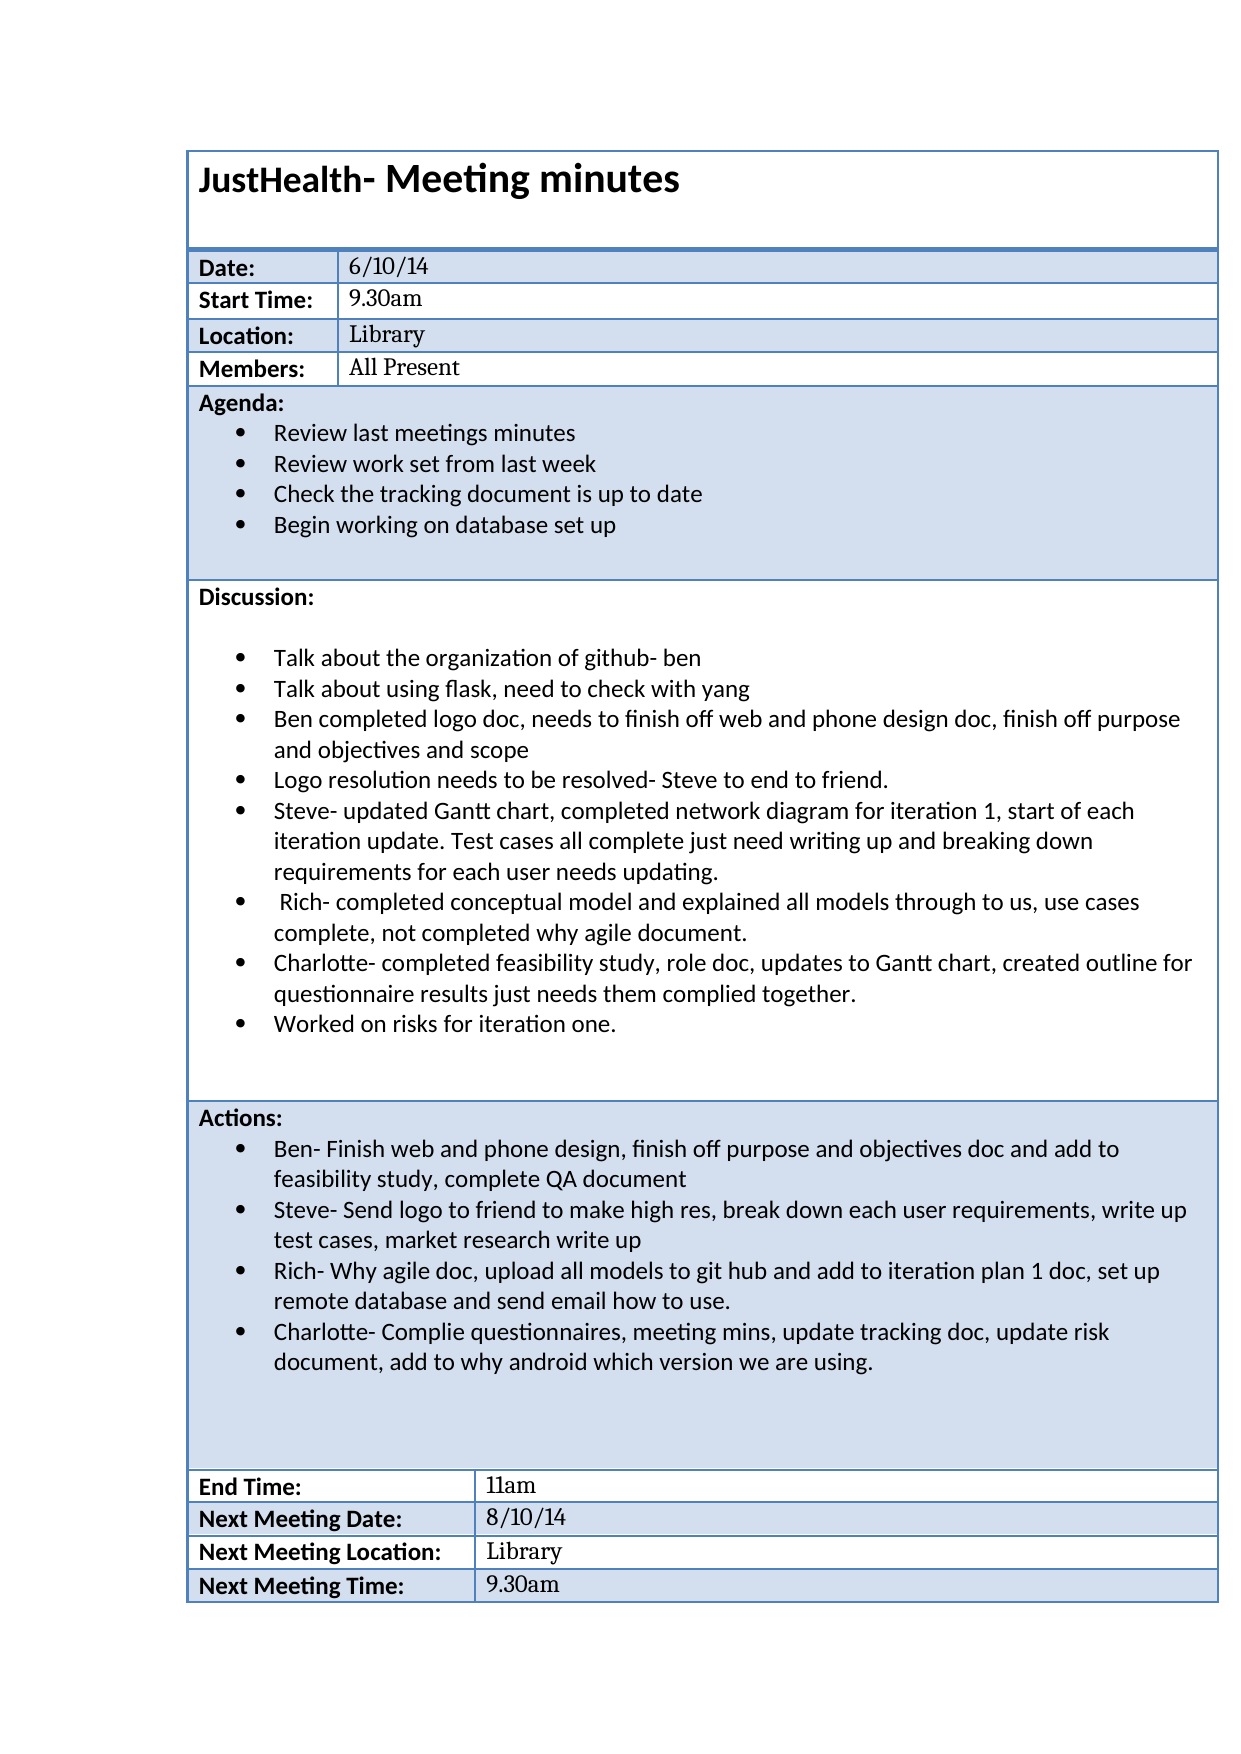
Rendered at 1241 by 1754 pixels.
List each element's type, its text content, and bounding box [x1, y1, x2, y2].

table_cell 9.30am [476, 1570, 1217, 1601]
table_header JustHealth- Meeting minutes [189, 152, 1217, 247]
table_cell Location: [189, 320, 337, 351]
table_cell Library [339, 320, 1217, 351]
table_cell Members: [189, 353, 337, 384]
table_cell Start Time: [189, 284, 337, 318]
table_cell All Present [339, 353, 1217, 384]
table_cell Date: [189, 252, 337, 282]
table_cell Discussion: Talk about the organization of github- ben Talk about using flask, need to check with yang Ben completed logo doc, needs to finish off web and phone design doc, finish off purpose and objectives and scope Logo resolution needs to be resolved- Steve to end to friend. Steve- updated Gantt chart, completed network diagram for iteration 1, start of each iteration update. Test cases all complete just need writing up and breaking down requirements for each user needs updating. Rich- completed conceptual model and explained all models through to us, use cases complete, not completed why agile document. Charlotte- completed feasibility study, role doc, updates to Gantt chart, created outline for questionnaire results just needs them complied together. Worked on risks for iteration one. [189, 581, 1217, 1100]
table_cell Actions: Ben- Finish web and phone design, finish off purpose and objectives doc and add to feasibility study, complete QA document Steve- Send logo to friend to make high res, break down each user requirements, write up test cases, market research write up Rich- Why agile doc, upload all models to git hub and add to iteration plan 1 doc, set up remote database and send email how to use. Charlotte- Complie questionnaires, meeting mins, update tracking doc, update risk document, add to why android which version we are using. [189, 1102, 1217, 1468]
table_cell End Time: [189, 1471, 474, 1501]
table_cell Agenda: Review last meetings minutes Review work set from last week Check the tracking document is up to date Begin working on database set up [189, 387, 1217, 579]
table_cell Next Meeting Location: [189, 1537, 474, 1568]
table_cell 8/10/14 [476, 1503, 1217, 1534]
table_cell 6/10/14 [339, 252, 1217, 282]
table_cell Next Meeting Time: [189, 1570, 474, 1601]
table_cell 9.30am [339, 284, 1217, 318]
table_cell Next Meeting Date: [189, 1503, 474, 1534]
table_cell 11am [476, 1471, 1217, 1501]
table_cell Library [476, 1537, 1217, 1568]
